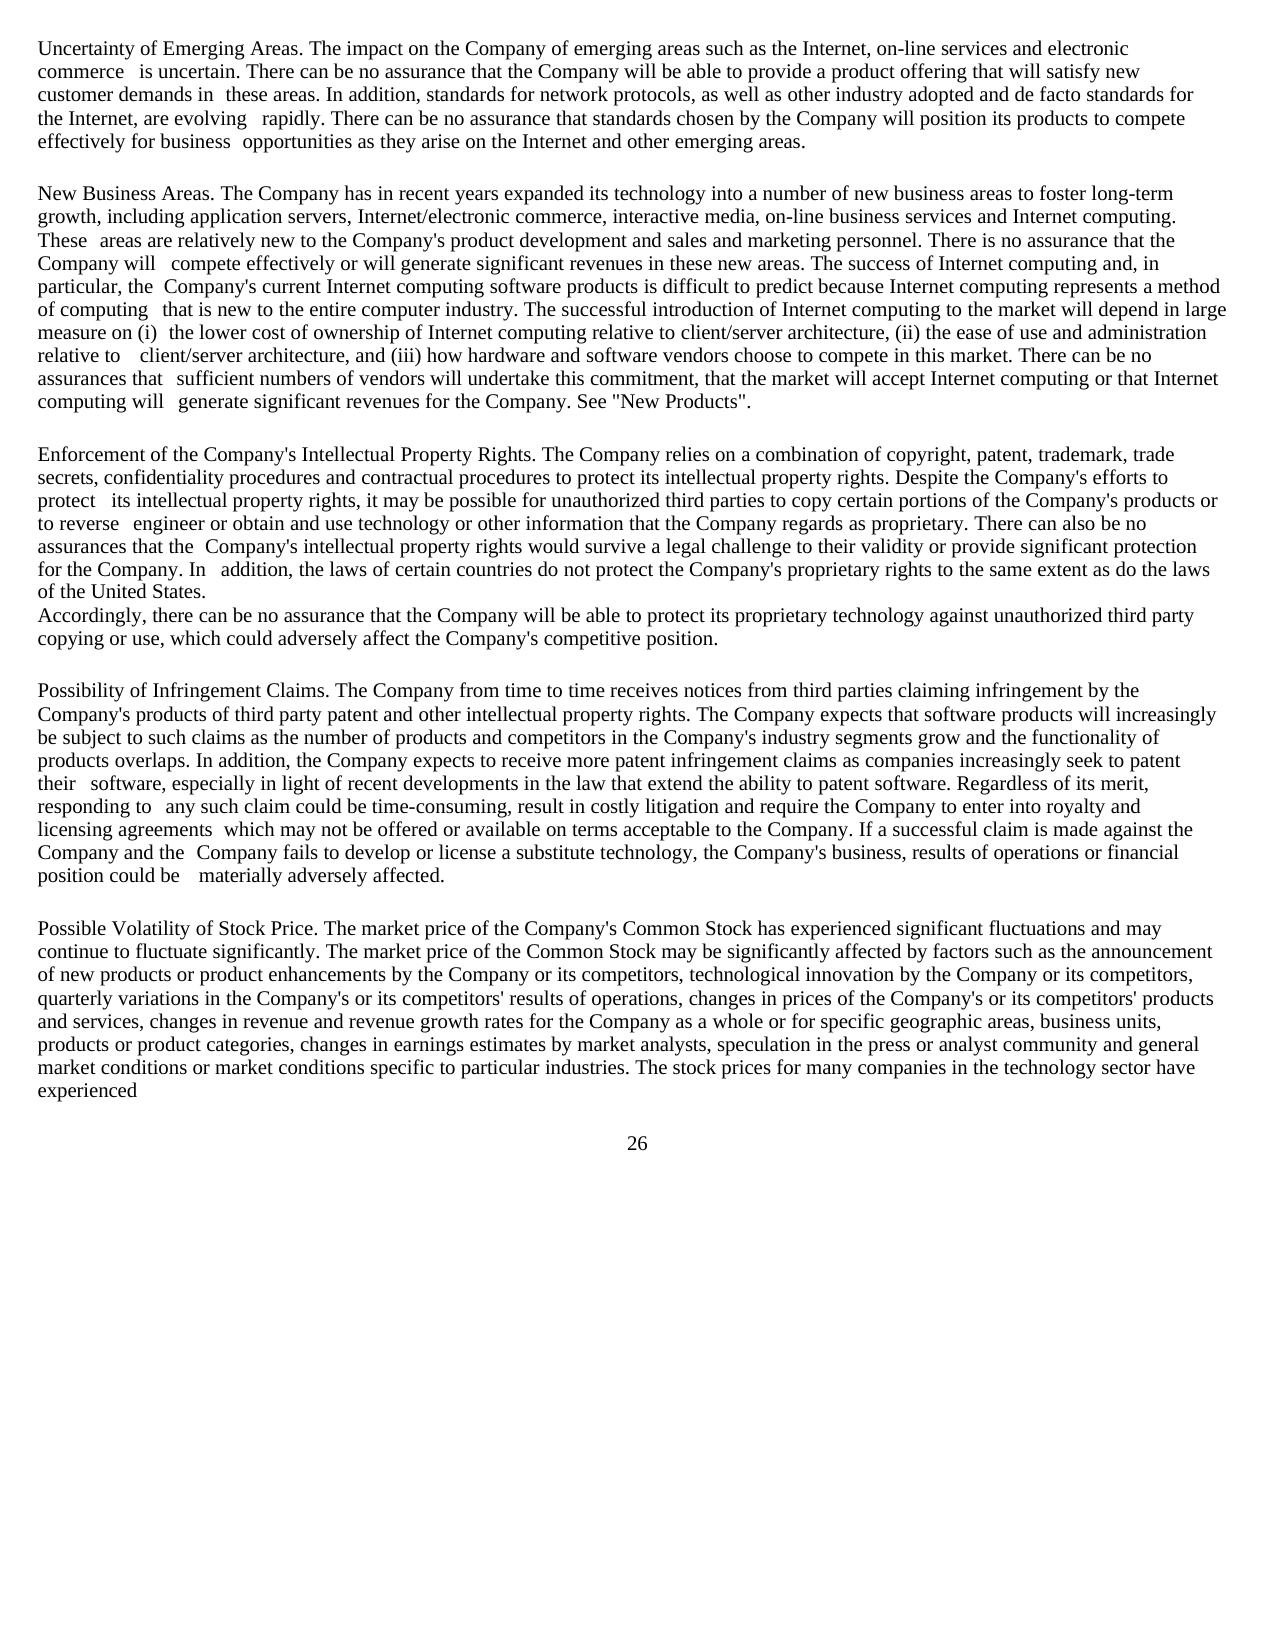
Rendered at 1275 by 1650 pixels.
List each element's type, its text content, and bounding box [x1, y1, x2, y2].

text Possible Volatility of Stock Price. The market price of the Company's Common Stock has experienced significant fluctuations and may continue to fluctuate significantly. The market price of the Common Stock may be significantly affected by factors such as the announcement of new products or product enhancements by the Company or its competitors, technological innovation by the Company or its competitors, quarterly variations in the Company's or its competitors' results of operations, changes in prices of the Company's or its competitors' products and services, changes in revenue and revenue growth rates for the Company as a whole or for specific geographic areas, business units, products or product categories, changes in earnings estimates by market analysts, speculation in the press or analyst community and general market conditions or market conditions specific to particular industries. The stock prices for many companies in the technology sector have experienced [37, 917, 1217, 1102]
text Uncertainty of Emerging Areas. The impact on the Company of emerging areas such as the Internet, on-line services and electronic commerce is uncertain. There can be no assurance that the Company will be able to provide a product offering that will satisfy new customer demands in these areas. In addition, standards for network protocols, as well as other industry adopted and de facto standards for the Internet, are evolving rapidly. There can be no assurance that standards chosen by the Company will position its products to compete effectively for business opportunities as they arise on the Internet and other emerging areas. [37, 37, 1217, 153]
text New Business Areas. The Company has in recent years expanded its technology into a number of new business areas to foster long-term growth, including application servers, Internet/electronic commerce, interactive media, on-line business services and Internet computing. These areas are relatively new to the Company's product development and sales and marketing personnel. There is no assurance that the Company will compete effectively or will generate significant revenues in these new areas. The success of Internet computing and, in particular, the Company's current Internet computing software products is difficult to predict because Internet computing represents a method of computing that is new to the entire computer industry. The successful introduction of Internet computing to the market will depend in large measure on (i) the lower cost of ownership of Internet computing relative to client/server architecture, (ii) the ease of use and administration relative to client/server architecture, and (iii) how hardware and software vendors choose to compete in this market. There can be no assurances that sufficient numbers of vendors will undertake this commitment, that the market will accept Internet computing or that Internet computing will generate significant revenues for the Company. See "New Products". [37, 182, 1227, 413]
text Possibility of Infringement Claims. The Company from time to time receives notices from third parties claiming infringement by the Company's products of third party patent and other intellectual property rights. The Company expects that software products will increasingly be subject to such claims as the number of products and competitors in the Company's industry segments grow and the functionality of products overlaps. In addition, the Company expects to receive more patent infringement claims as companies increasingly seek to patent their software, especially in light of recent developments in the law that extend the ability to patent software. Regardless of its merit, responding to any such claim could be time-consuming, result in costly litigation and require the Company to enter into royalty and licensing agreements which may not be offered or available on terms acceptable to the Company. If a successful claim is made against the Company and the Company fails to develop or license a substitute technology, the Company's business, results of operations or financial position could be materially adversely affected. [37, 679, 1217, 887]
text 26 [101, 1131, 1173, 1155]
text Enforcement of the Company's Intellectual Property Rights. The Company relies on a combination of copyright, patent, trademark, trade secrets, confidentiality procedures and contractual procedures to protect its intellectual property rights. Despite the Company's efforts to protect its intellectual property rights, it may be possible for unauthorized third parties to copy certain portions of the Company's products or to reverse engineer or obtain and use technology or other information that the Company regards as proprietary. There can also be no assurances that the Company's intellectual property rights would survive a legal challenge to their validity or provide significant protection for the Company. In addition, the laws of certain countries do not protect the Company's proprietary rights to the same extent as do the laws of the United States. [37, 443, 1221, 603]
text Accordingly, there can be no assurance that the Company will be able to protect its proprietary technology against unauthorized third party copying or use, which could adversely affect the Company's competitive position. [37, 604, 1217, 650]
